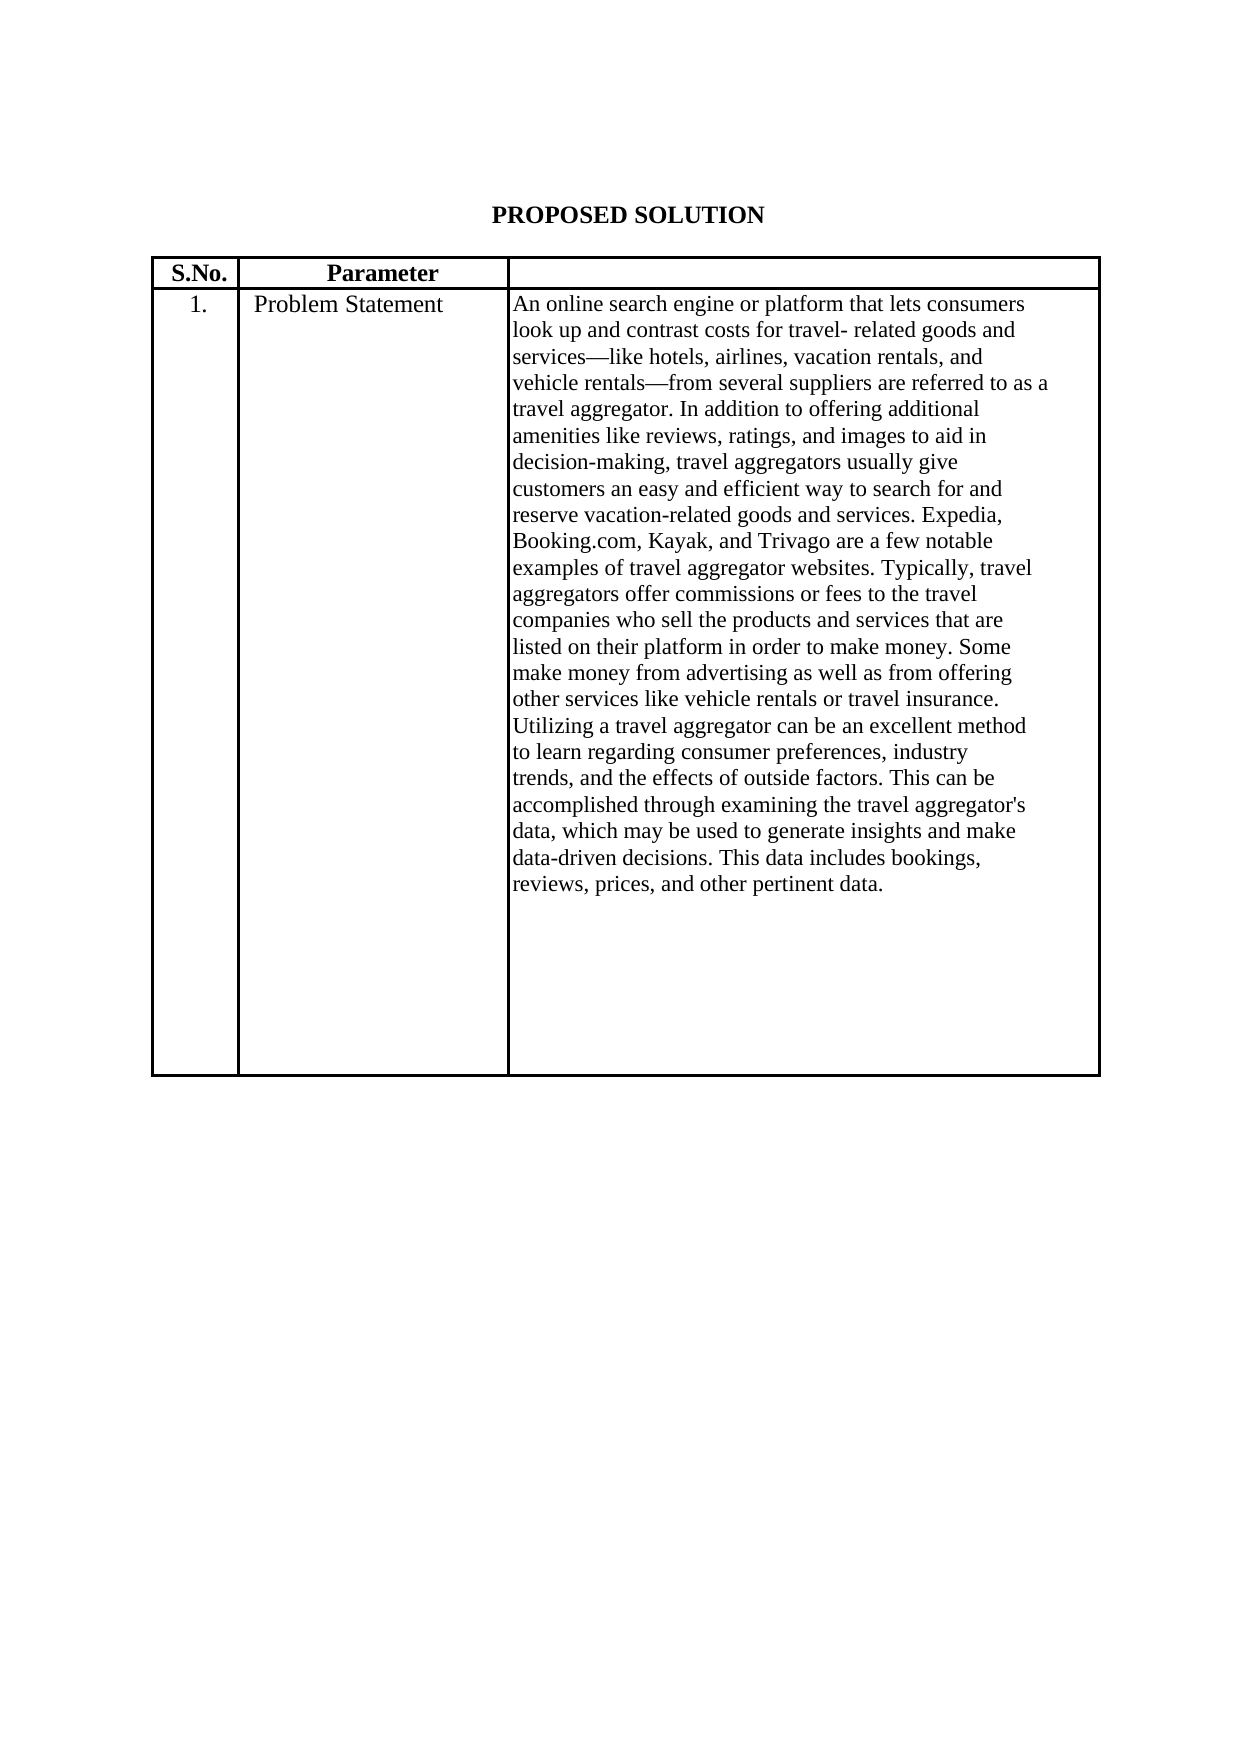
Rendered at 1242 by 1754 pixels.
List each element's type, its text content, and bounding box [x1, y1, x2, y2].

table_header Parameter [240, 259, 507, 287]
table_cell Problem Statement [240, 290, 507, 1074]
table_header S.No. [154, 259, 237, 287]
table_cell An online search engine or platform that lets consumers look up and contrast costs for travel- related goods and services—like hotels, airlines, vacation rentals, and vehicle rentals—from several suppliers are referred to as a travel aggregator. In addition to offering additional amenities like reviews, ratings, and images to aid in decision-making, travel aggregators usually give customers an easy and efficient way to search for and reserve vacation-related goods and services. Expedia, Booking.com, Kayak, and Trivago are a few notable examples of travel aggregator websites. Typically, travel aggregators offer commissions or fees to the travel companies who sell the products and services that are listed on their platform in order to make money. Some make money from advertising as well as from offering other services like vehicle rentals or travel insurance. Utilizing a travel aggregator can be an excellent method to learn regarding consumer preferences, industry trends, and the effects of outside factors. This can be accomplished through examining the travel aggregator's data, which may be used to generate insights and make data-driven decisions. This data includes bookings, reviews, prices, and other pertinent data. [510, 290, 1098, 1074]
table_cell 1. [154, 290, 237, 1074]
subtitle PROPOSED SOLUTION [92, 200, 1149, 229]
table_header [510, 259, 1098, 287]
